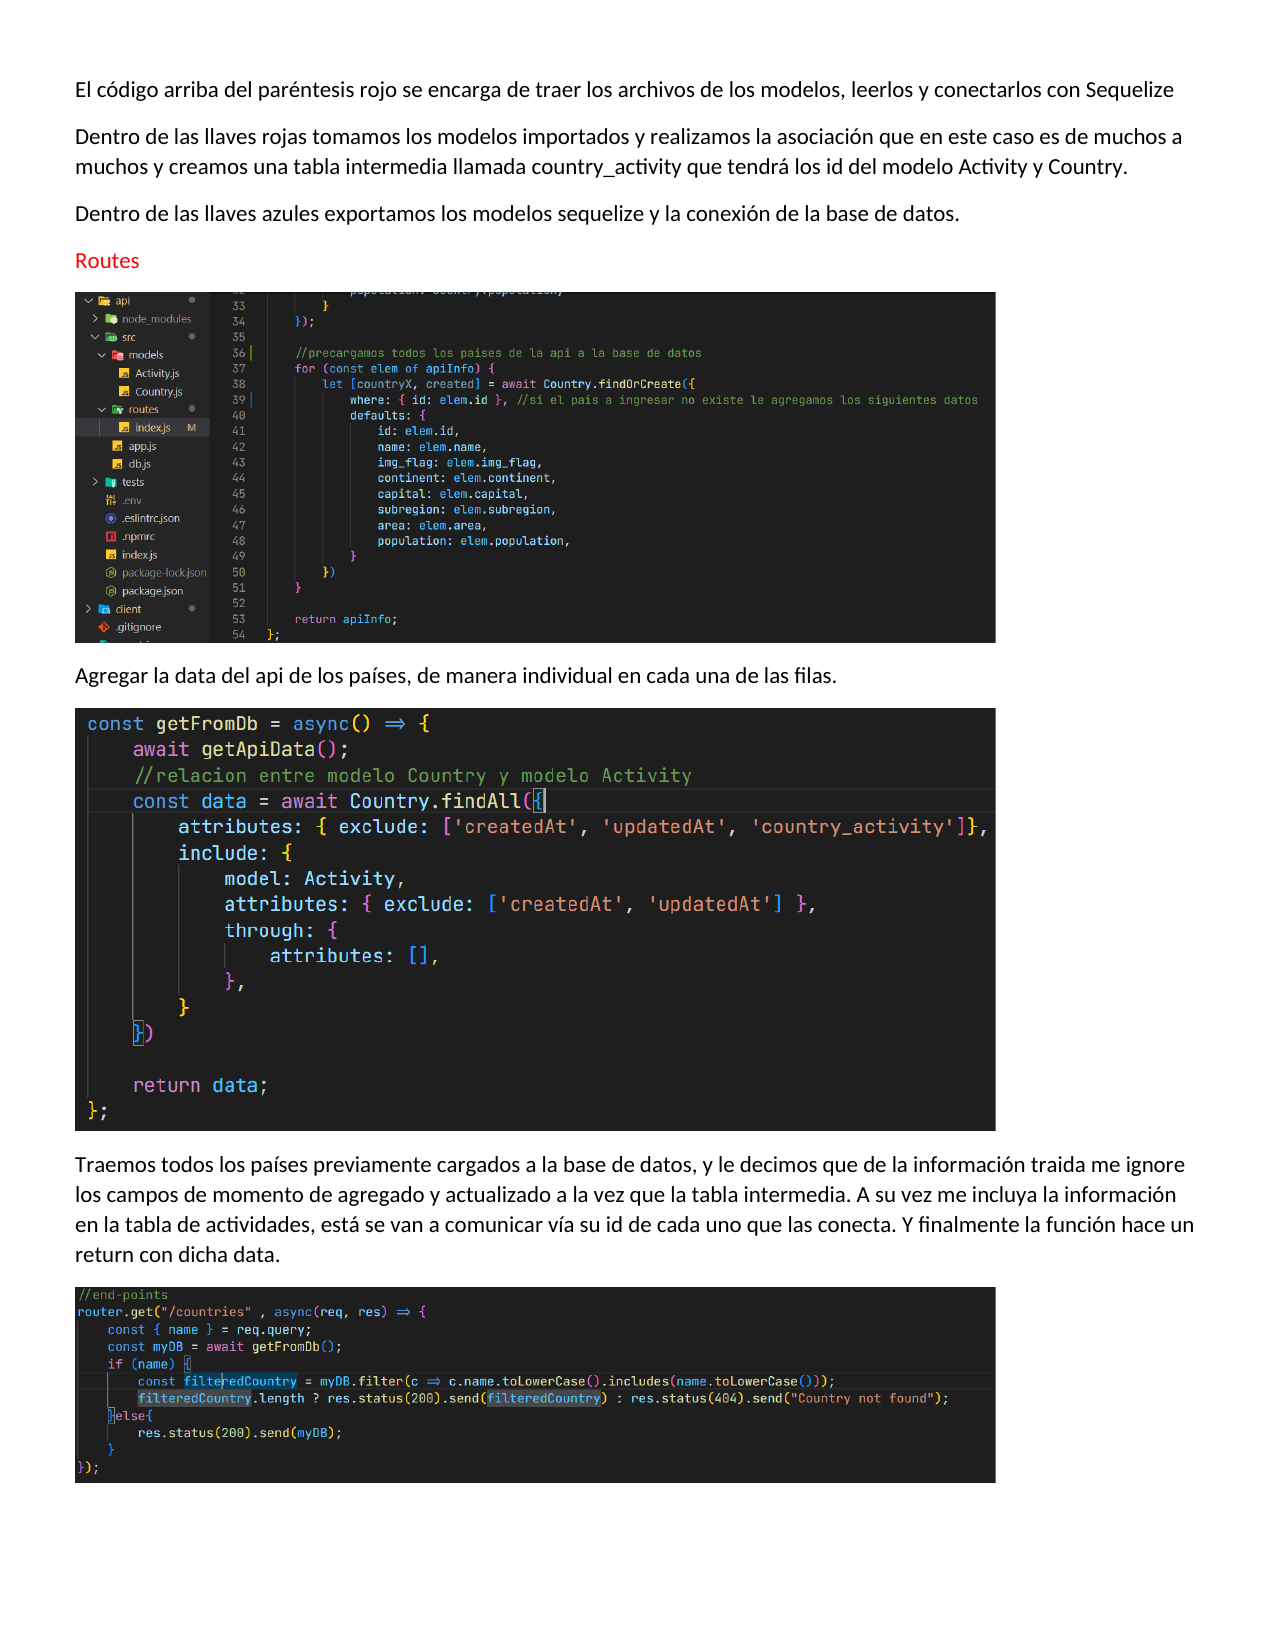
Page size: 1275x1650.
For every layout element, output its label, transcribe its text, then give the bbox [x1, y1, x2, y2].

text Dentro de las llaves azules exportamos los modelos sequelize y la conexión de la base de datos. [75, 199, 1200, 227]
text Dentro de las llaves rojas tomamos los modelos importados y realizamos la asociación que en este caso es de muchos a muchos y creamos una tabla intermedia llamada country_activity que tendrá los id del modelo Activity y Country. [75, 122, 1200, 180]
picture [75, 1287, 996, 1483]
picture [75, 292, 996, 643]
picture [75, 708, 996, 1131]
text Routes [75, 246, 1200, 274]
text Agregar la data del api de los países, de manera individual en cada una de las filas. [75, 661, 1200, 689]
text El código arriba del paréntesis rojo se encarga de traer los archivos de los modelos, leerlos y conectarlos con Sequelize [75, 75, 1200, 103]
text Traemos todos los países previamente cargados a la base de datos, y le decimos que de la información traida me ignore los campos de momento de agregado y actualizado a la vez que la tabla intermedia. A su vez me incluya la información en la tabla de actividades, está se van a comunicar vía su id de cada uno que las conecta. Y finalmente la función hace un return con dicha data. [75, 1150, 1200, 1268]
